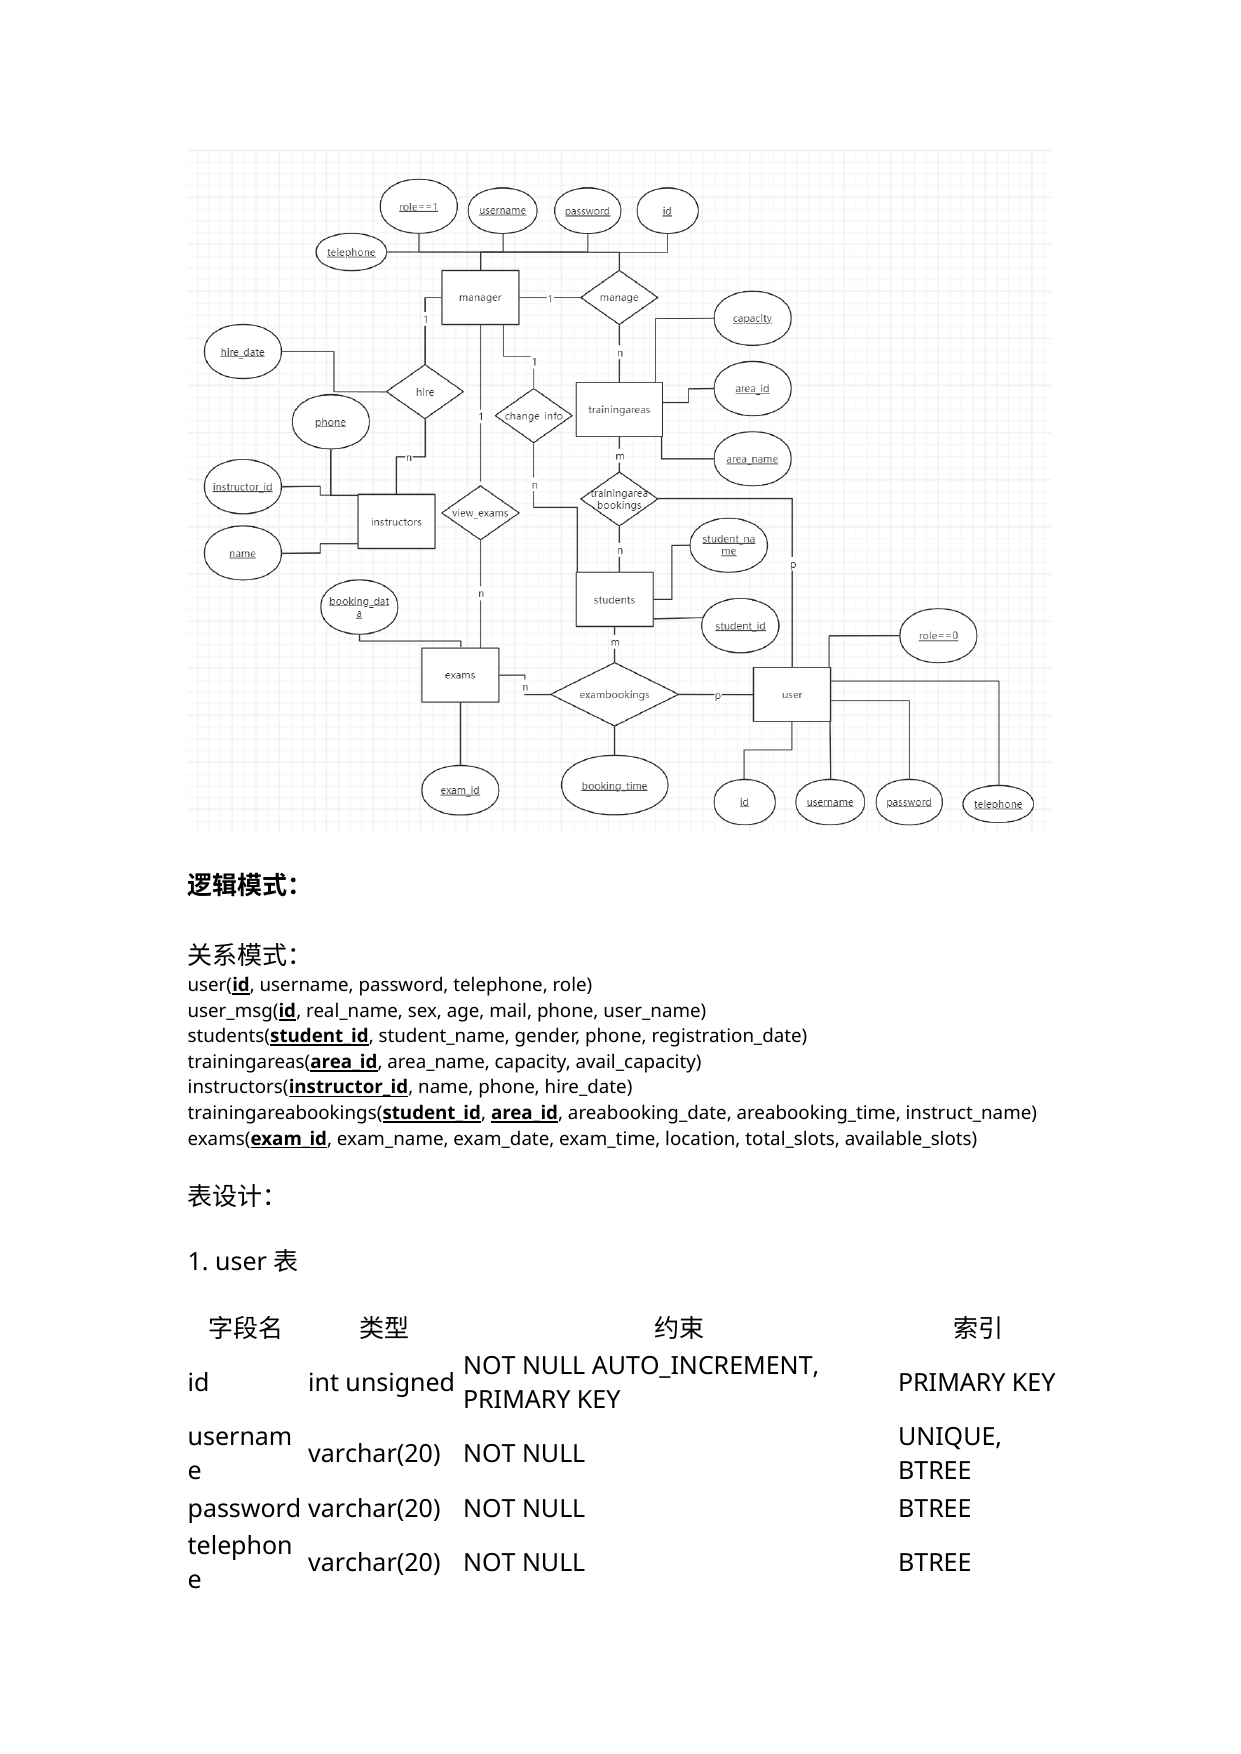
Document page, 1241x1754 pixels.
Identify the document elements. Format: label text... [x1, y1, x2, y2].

table_header 字段名 [186, 1307, 306, 1346]
table_cell NOT NULL AUTO_INCREMENT, PRIMARY KEY [461, 1346, 896, 1417]
text 关系模式： [187, 936, 1053, 972]
table_header 类型 [306, 1307, 461, 1346]
table_cell PRIMARY KEY [896, 1346, 1061, 1417]
table_cell int unsigned [306, 1346, 461, 1417]
table_cell username [186, 1418, 306, 1489]
text 表设计： [187, 1176, 1053, 1212]
table_cell BTREE [896, 1489, 1061, 1526]
text exams(exam_id, exam_name, exam_date, exam_time, location, total_slots, available_slots) [187, 1125, 1053, 1150]
table_header 约束 [461, 1307, 896, 1346]
picture [187, 150, 1052, 832]
text 逻辑模式： [187, 865, 1053, 901]
table_cell telephone [186, 1526, 306, 1597]
table_cell UNIQUE, BTREE [896, 1418, 1061, 1489]
text user_msg(id, real_name, sex, age, mail, phone, user_name) [187, 997, 1053, 1023]
text trainingareabookings(student_id, area_id, areabooking_date, areabooking_time, instruct_name) [187, 1099, 1053, 1125]
table_cell password [186, 1489, 306, 1526]
text trainingareas(area_id, area_name, capacity, avail_capacity) [187, 1048, 1053, 1074]
table_cell NOT NULL [461, 1526, 896, 1597]
table_header 索引 [896, 1307, 1061, 1346]
text instructors(instructor_id, name, phone, hire_date) [187, 1074, 1053, 1099]
table_cell varchar(20) [306, 1526, 461, 1597]
table_cell varchar(20) [306, 1489, 461, 1526]
table_cell varchar(20) [306, 1418, 461, 1489]
subtitle 1. user 表 [187, 1241, 1053, 1278]
table_cell NOT NULL [461, 1489, 896, 1526]
table_cell id [186, 1346, 306, 1417]
text user(id, username, password, telephone, role) [187, 972, 1053, 997]
table_cell NOT NULL [461, 1418, 896, 1489]
text students(student_id, student_name, gender, phone, registration_date) [187, 1023, 1053, 1048]
table_cell BTREE [896, 1526, 1061, 1597]
